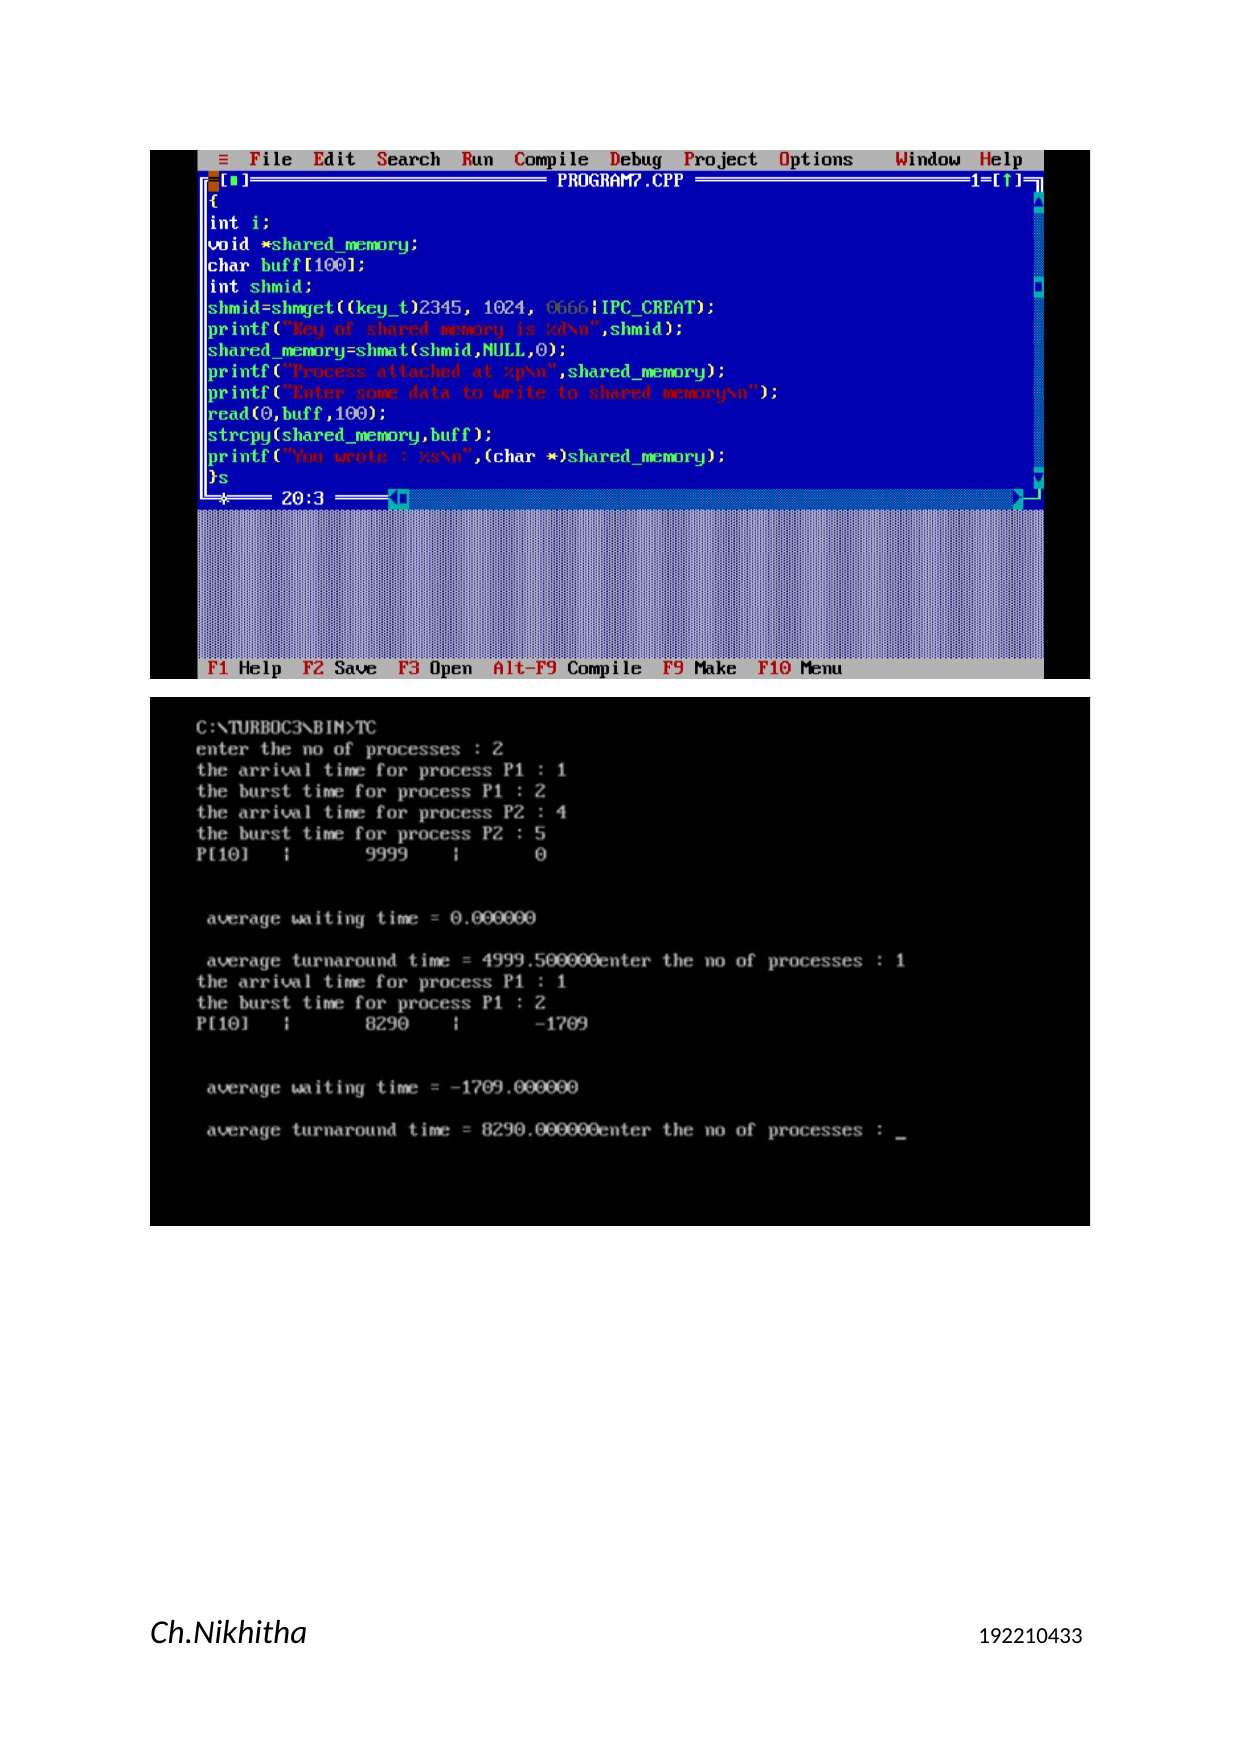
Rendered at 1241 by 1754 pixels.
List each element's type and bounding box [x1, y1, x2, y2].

picture [150, 697, 1091, 1226]
picture [150, 150, 1091, 679]
